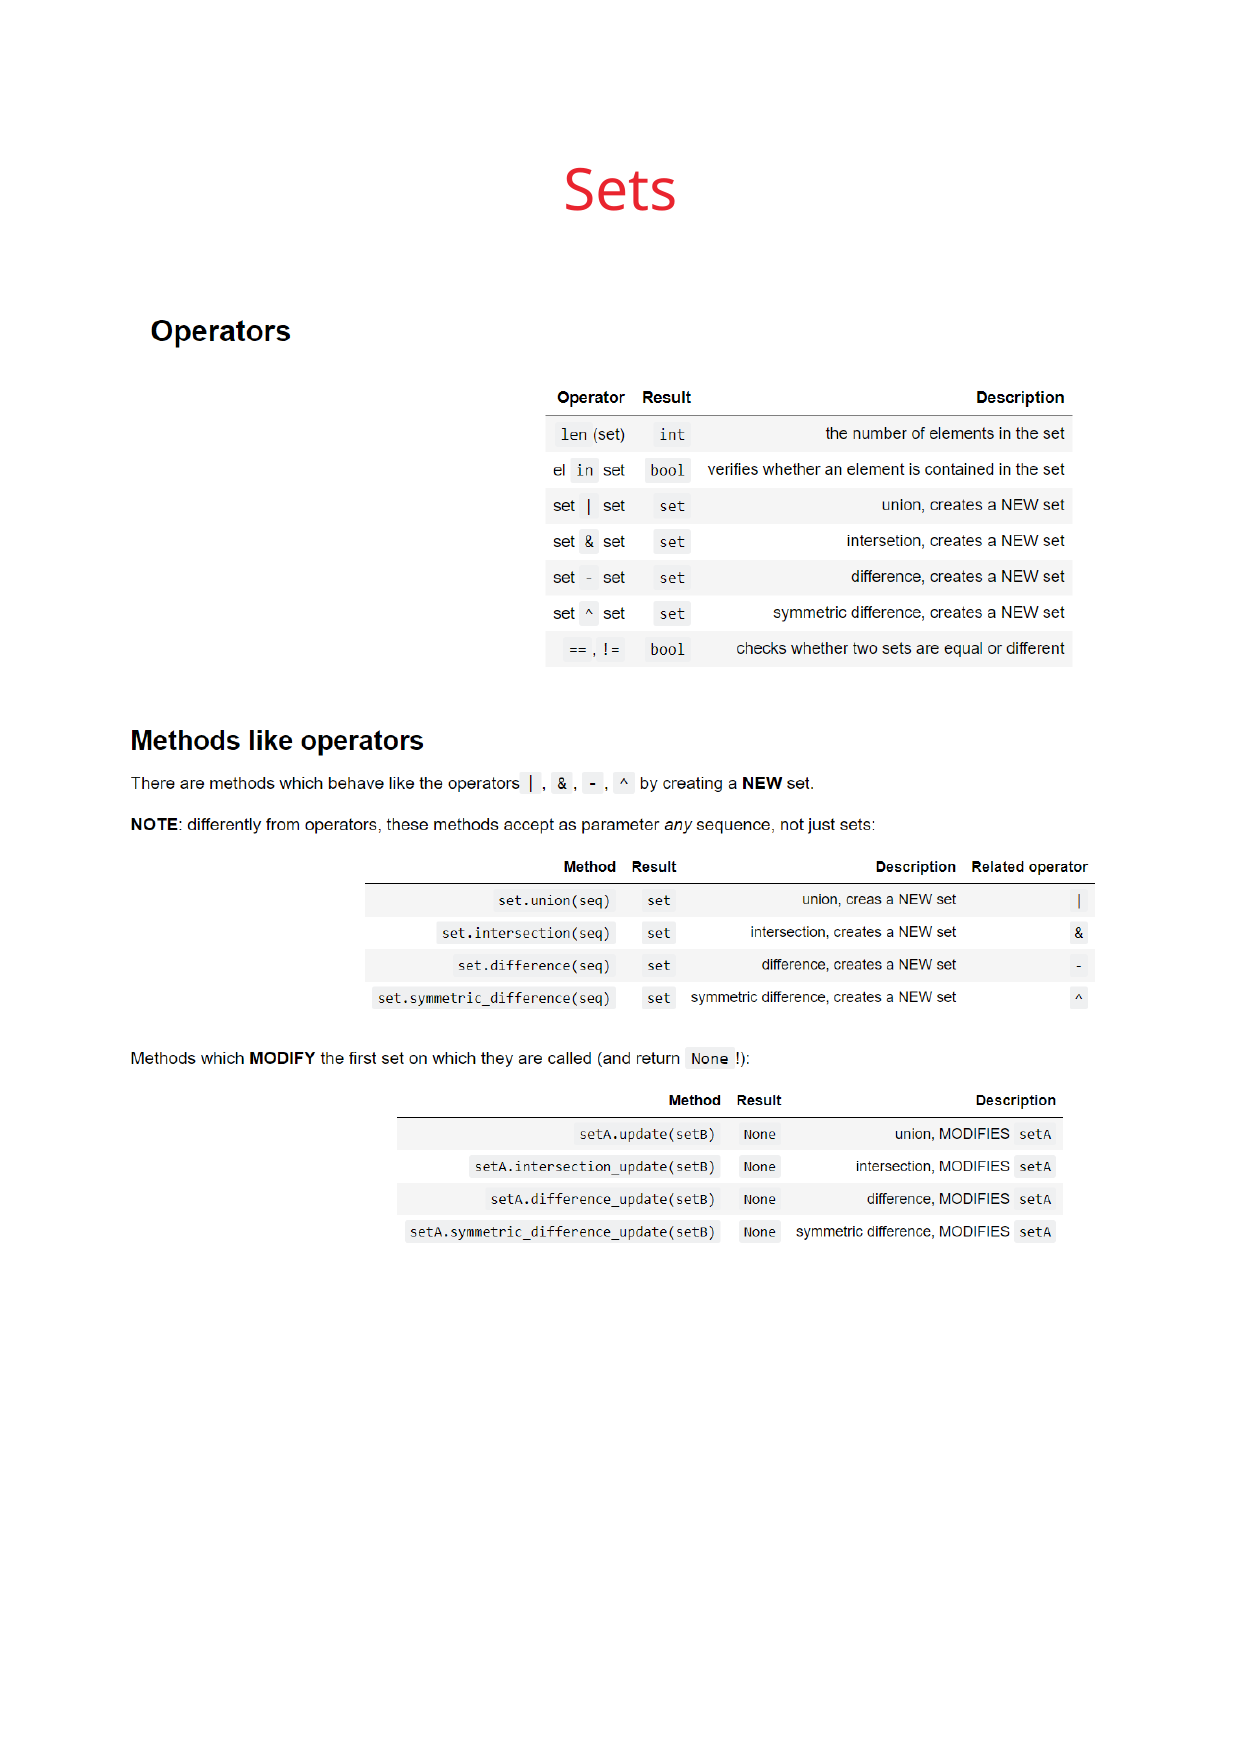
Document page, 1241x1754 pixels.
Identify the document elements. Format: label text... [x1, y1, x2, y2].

picture [118, 716, 1123, 1271]
picture [118, 297, 1123, 698]
text Sets [118, 148, 1122, 227]
